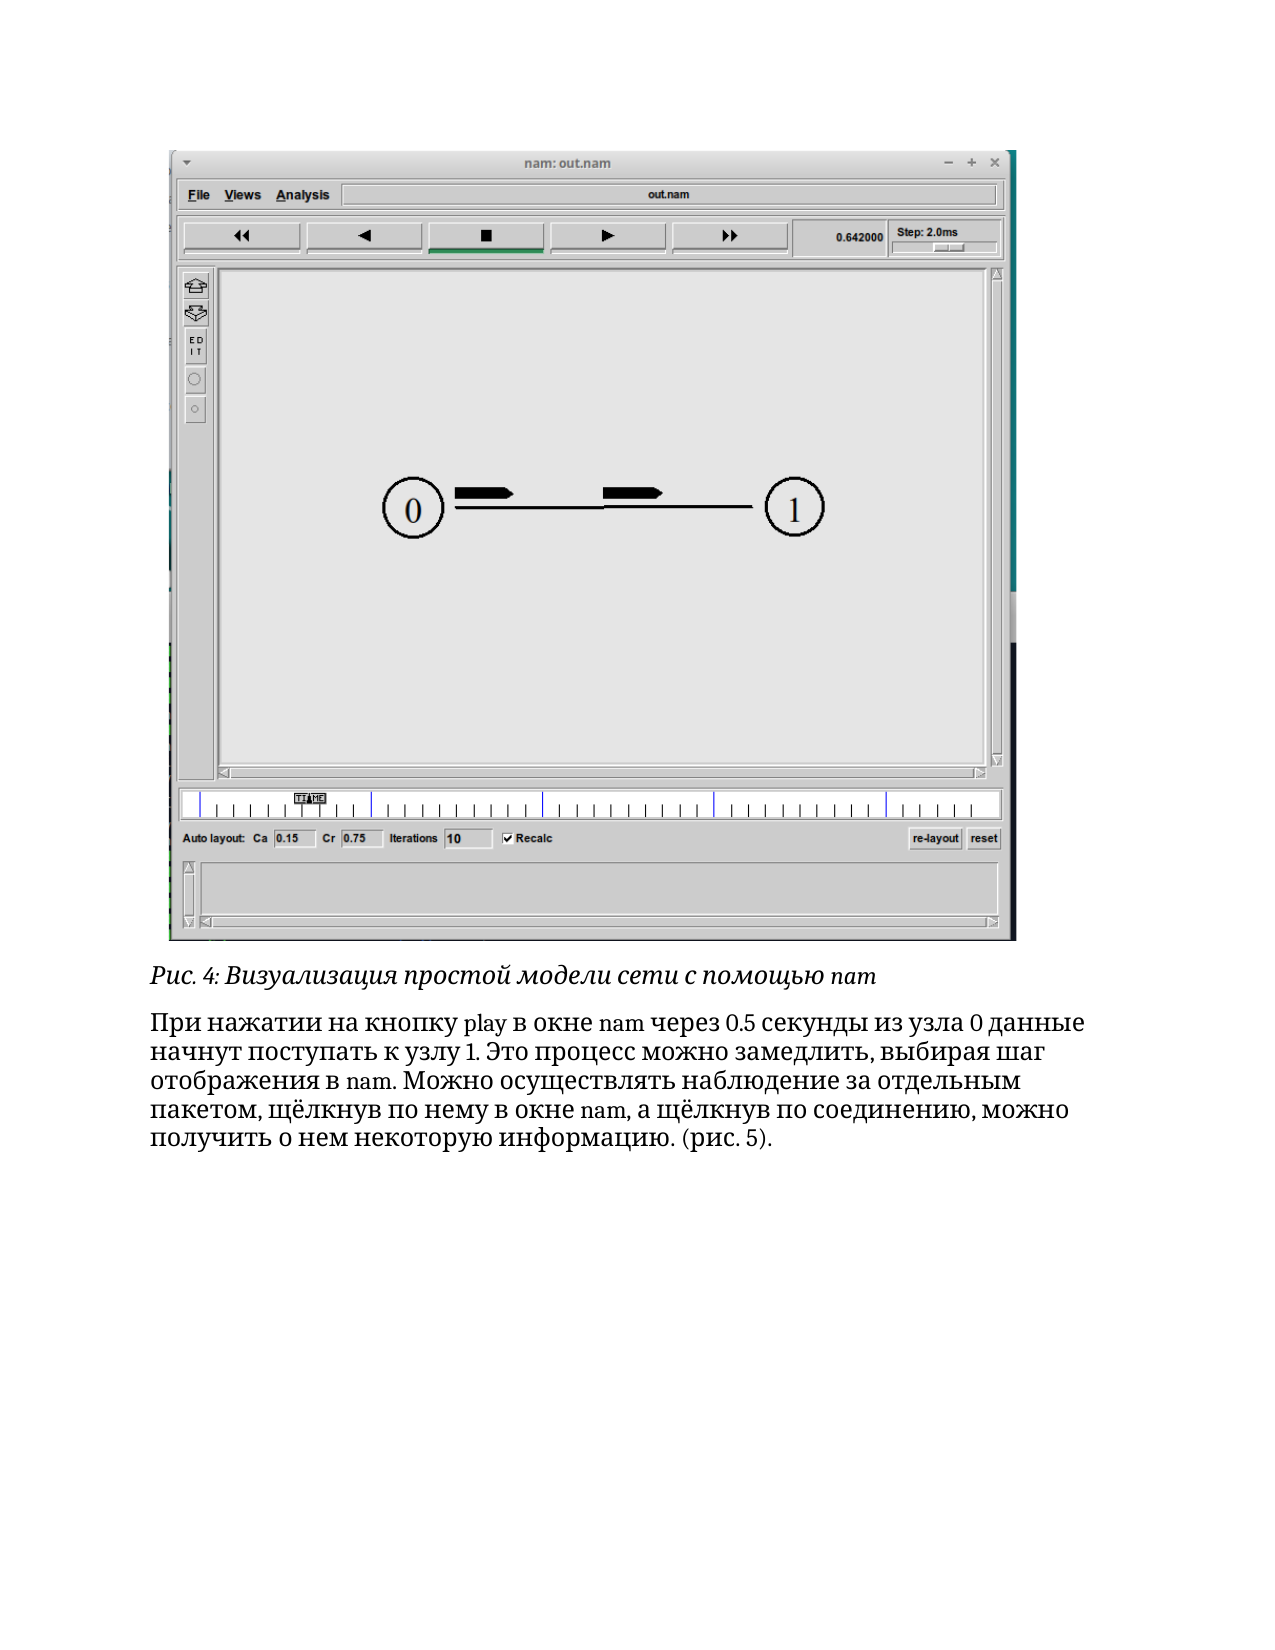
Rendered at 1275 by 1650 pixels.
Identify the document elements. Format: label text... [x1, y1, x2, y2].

picture [168, 150, 1017, 941]
text Рис. 4: Визуализация простой модели сети с помощью nam [150, 962, 1125, 991]
text При нажатии на кнопку play в окне nam через 0.5 секунды из узла 0 данные начнут поступать к узлу 1. Это процесс можно замедлить, выбирая шаг отображения в nam. Можно осуществлять наблюдение за отдельным пакетом, щёлкнув по нему в окне nam, а щёлкнув по соединению, можно получить о нем некоторую информацию. (рис. 5). [150, 1009, 1125, 1153]
